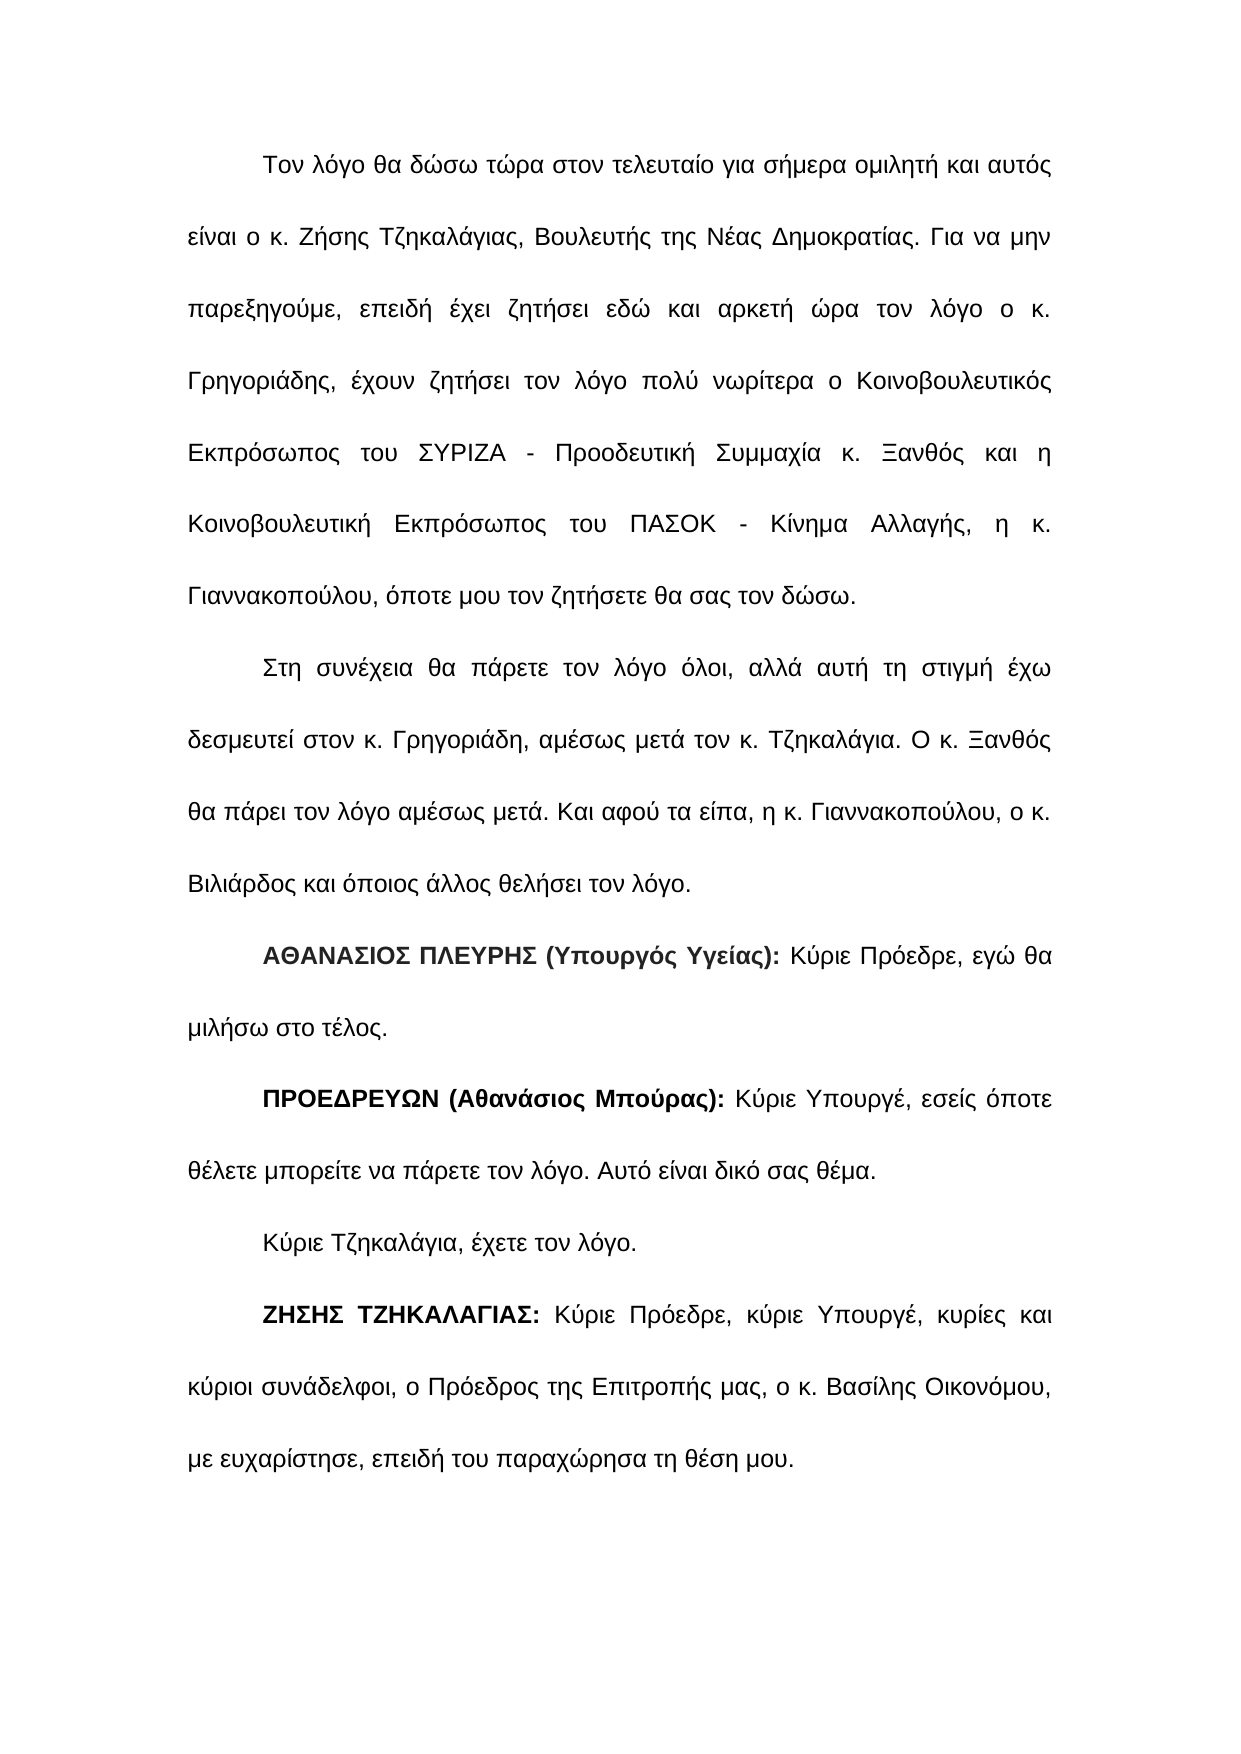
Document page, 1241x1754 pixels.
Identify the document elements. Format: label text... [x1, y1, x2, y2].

text ΑΘΑΝΑΣΙΟΣ ΠΛΕΥΡΗΣ (Υπουργός Υγείας): Κύριε Πρόεδρε, εγώ θα μιλήσω στο τέλος. [187, 941, 1053, 1041]
text ΖΗΣΗΣ ΤΖΗΚΑΛΑΓΙΑΣ: Κύριε Πρόεδρε, κύριε Υπουργέ, κυρίες και κύριοι συνάδελφοι, ο Πρόεδρος της Επιτροπής μας, ο κ. Βασίλης Οικονόμου, με ευχαρίστησε, επειδή του παραχώρησα τη θέση μου. [187, 1300, 1053, 1472]
text Τον λόγο θα δώσω τώρα στον τελευταίο για σήμερα ομιλητή και αυτός είναι ο κ. Ζήσης Τζηκαλάγιας, Βουλευτής της Νέας Δημοκρατίας. Για να μην παρεξηγούμε, επειδή έχει ζητήσει εδώ και αρκετή ώρα τον λόγο ο κ. Γρηγοριάδης, έχουν ζητήσει τον λόγο πολύ νωρίτερα ο Κοινοβουλευτικός Εκπρόσωπος του ΣΥΡΙΖΑ - Προοδευτική Συμμαχία κ. Ξανθός και η Κοινοβουλευτική Εκπρόσωπος του ΠΑΣΟΚ - Κίνημα Αλλαγής, η κ. Γιαννακοπούλου, όποτε μου τον ζητήσετε θα σας τον δώσω. [187, 150, 1053, 610]
text Κύριε Τζηκαλάγια, έχετε τον λόγο. [187, 1228, 1053, 1257]
text Στη συνέχεια θα πάρετε τον λόγο όλοι, αλλά αυτή τη στιγμή έχω δεσμευτεί στον κ. Γρηγοριάδη, αμέσως μετά τον κ. Τζηκαλάγια. Ο κ. Ξανθός θα πάρει τον λόγο αμέσως μετά. Και αφού τα είπα, η κ. Γιαννακοπούλου, ο κ. Βιλιάρδος και όποιος άλλος θελήσει τον λόγο. [187, 653, 1053, 897]
text ΠΡΟΕΔΡΕΥΩΝ (Αθανάσιος Μπούρας): Κύριε Υπουργέ, εσείς όποτε θέλετε μπορείτε να πάρετε τον λόγο. Αυτό είναι δικό σας θέμα. [187, 1084, 1053, 1185]
